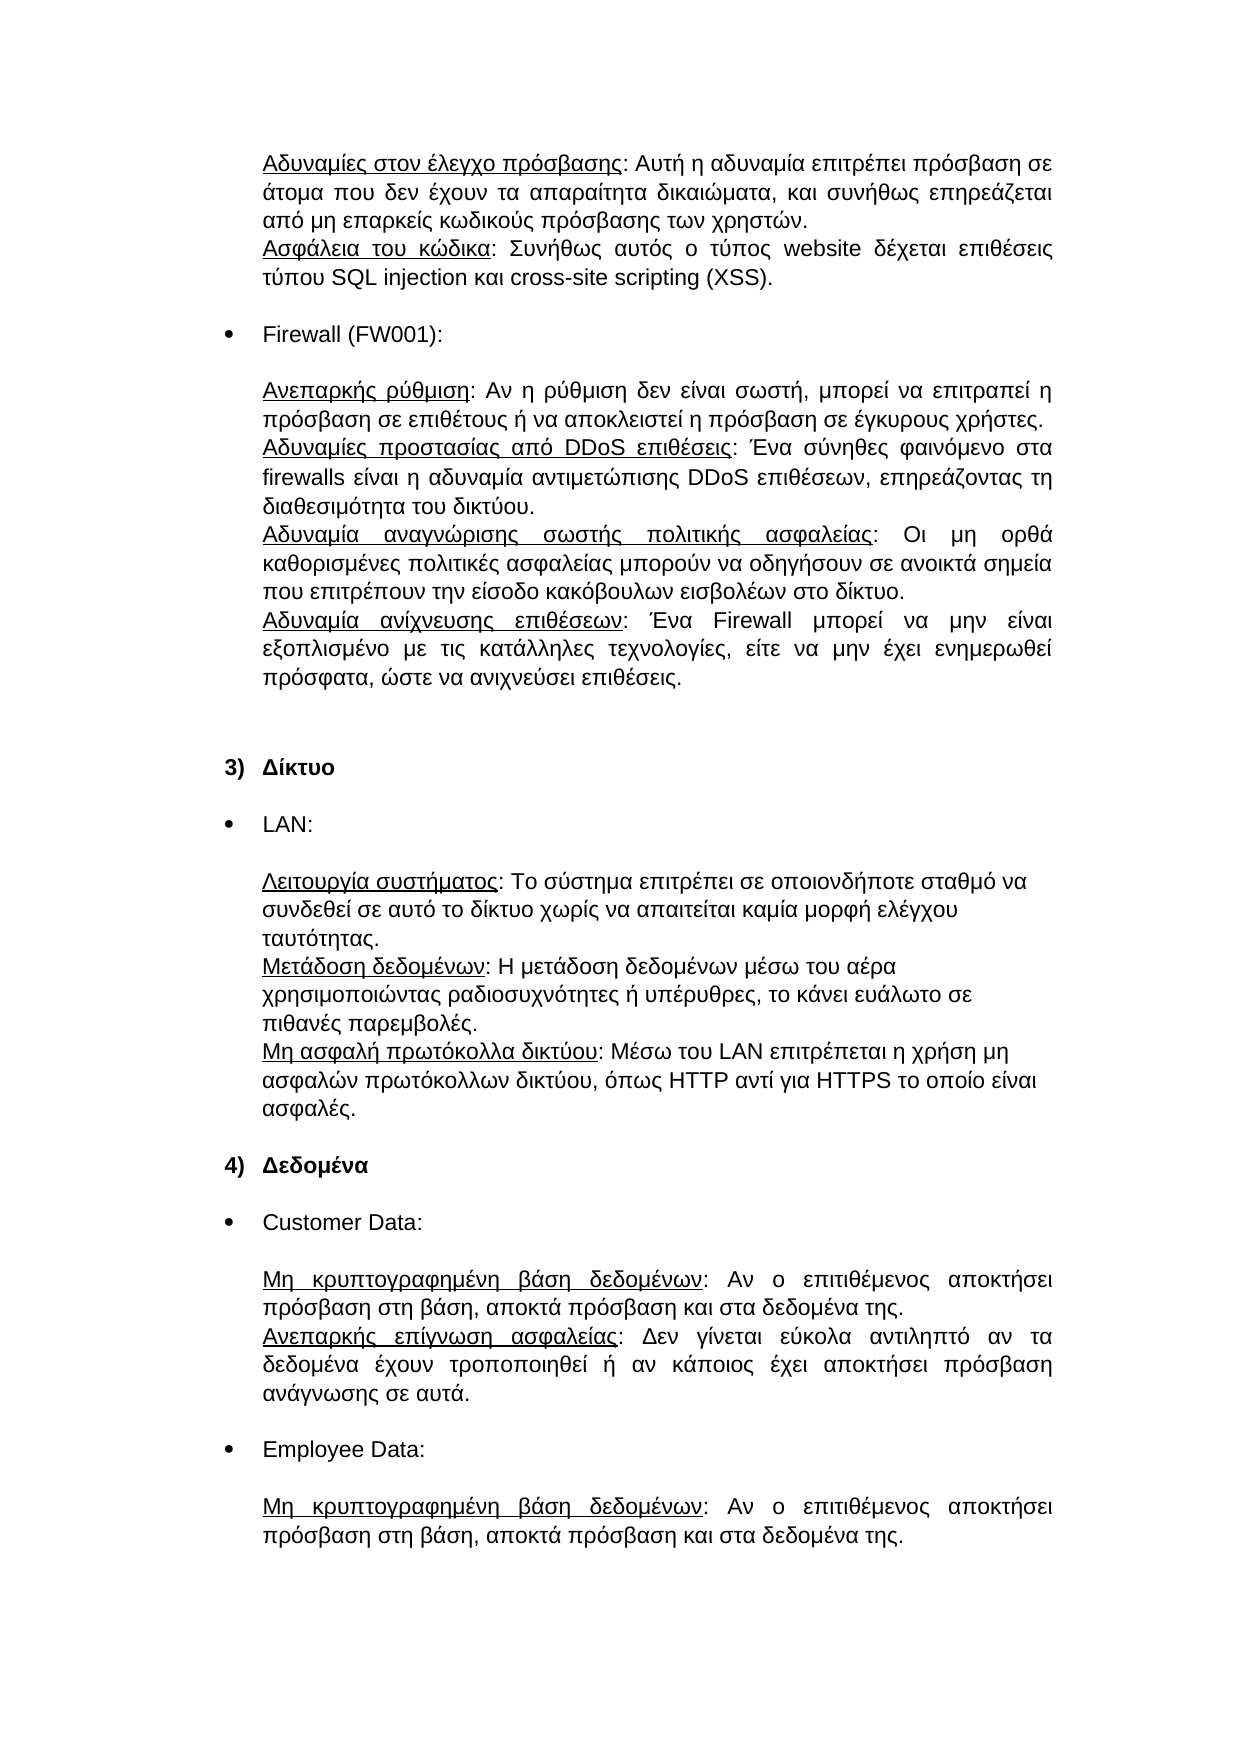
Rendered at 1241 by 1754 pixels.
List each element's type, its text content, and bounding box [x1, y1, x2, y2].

list Μετάδοση δεδομένων: Η μετάδοση δεδομένων μέσω του αέρα χρησιμοποιώντας ραδιοσυχνότητες ή υπέρυθρες, το κάνει ευάλωτο σε πιθανές παρεμβολές. [262, 953, 1053, 1036]
list Μη ασφαλή πρωτόκολλα δικτύου: Μέσω του LAN επιτρέπεται η χρήση μη ασφαλών πρωτόκολλων δικτύου, όπως HTTP αντί για HTTPS το οποίο είναι ασφαλές. [262, 1038, 1053, 1121]
list Αδυναμίες στον έλεγχο πρόσβασης: Αυτή η αδυναμία επιτρέπει πρόσβαση σε άτομα που δεν έχουν τα απαραίτητα δικαιώματα, και συνήθως επηρεάζεται από μη επαρκείς κωδικούς πρόσβασης των χρηστών. [262, 150, 1053, 233]
list Μη κρυπτογραφημένη βάση δεδομένων: Αν ο επιτιθέμενος αποκτήσει πρόσβαση στη βάση, αποκτά πρόσβαση και στα δεδομένα της. [262, 1266, 1053, 1321]
list Λειτουργία συστήματος: Το σύστημα επιτρέπει σε οποιονδήποτε σταθμό να συνδεθεί σε αυτό το δίκτυο χωρίς να απαιτείται καμία μορφή ελέγχου ταυτότητας. [262, 868, 1053, 951]
list Αδυναμία αναγνώρισης σωστής πολιτικής ασφαλείας: Οι μη ορθά καθορισμένες πολιτικές ασφαλείας μπορούν να οδηγήσουν σε ανοικτά σημεία που επιτρέπουν την είσοδο κακόβουλων εισβολέων στο δίκτυο. [262, 521, 1053, 605]
list Firewall (FW001): [225, 321, 1053, 347]
list Customer Data: [225, 1209, 1053, 1235]
list Αδυναμία ανίχνευσης επιθέσεων: Ένα Firewall μπορεί να μην είναι εξοπλισμένο με τις κατάλληλες τεχνολογίες, είτε να μην έχει ενημερωθεί πρόσφατα, ώστε να ανιχνεύσει επιθέσεις. [262, 607, 1053, 690]
list Αδυναμίες προστασίας από DDoS επιθέσεις: Ένα σύνηθες φαινόμενο στα firewalls είναι η αδυναμία αντιμετώπισης DDoS επιθέσεων, επηρεάζοντας τη διαθεσιμότητα του δικτύου. [262, 434, 1053, 519]
list Μη κρυπτογραφημένη βάση δεδομένων: Αν ο επιτιθέμενος αποκτήσει πρόσβαση στη βάση, αποκτά πρόσβαση και στα δεδομένα της. [262, 1493, 1053, 1548]
list Ανεπαρκής ρύθμιση: Αν η ρύθμιση δεν είναι σωστή, μπορεί να επιτραπεί η πρόσβαση σε επιθέτους ή να αποκλειστεί η πρόσβαση σε έγκυρους χρήστες. [262, 377, 1053, 432]
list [262, 1323, 1053, 1406]
list Δεδομένα [224, 1152, 1053, 1178]
list LAN: [225, 811, 1053, 837]
list Employee Data: [225, 1436, 1053, 1463]
list Ασφάλεια του κώδικα: Συνήθως αυτός ο τύπος website δέχεται επιθέσεις τύπου SQL injection και cross-site scripting (XSS). [262, 235, 1053, 290]
list Δίκτυο [224, 754, 1053, 780]
